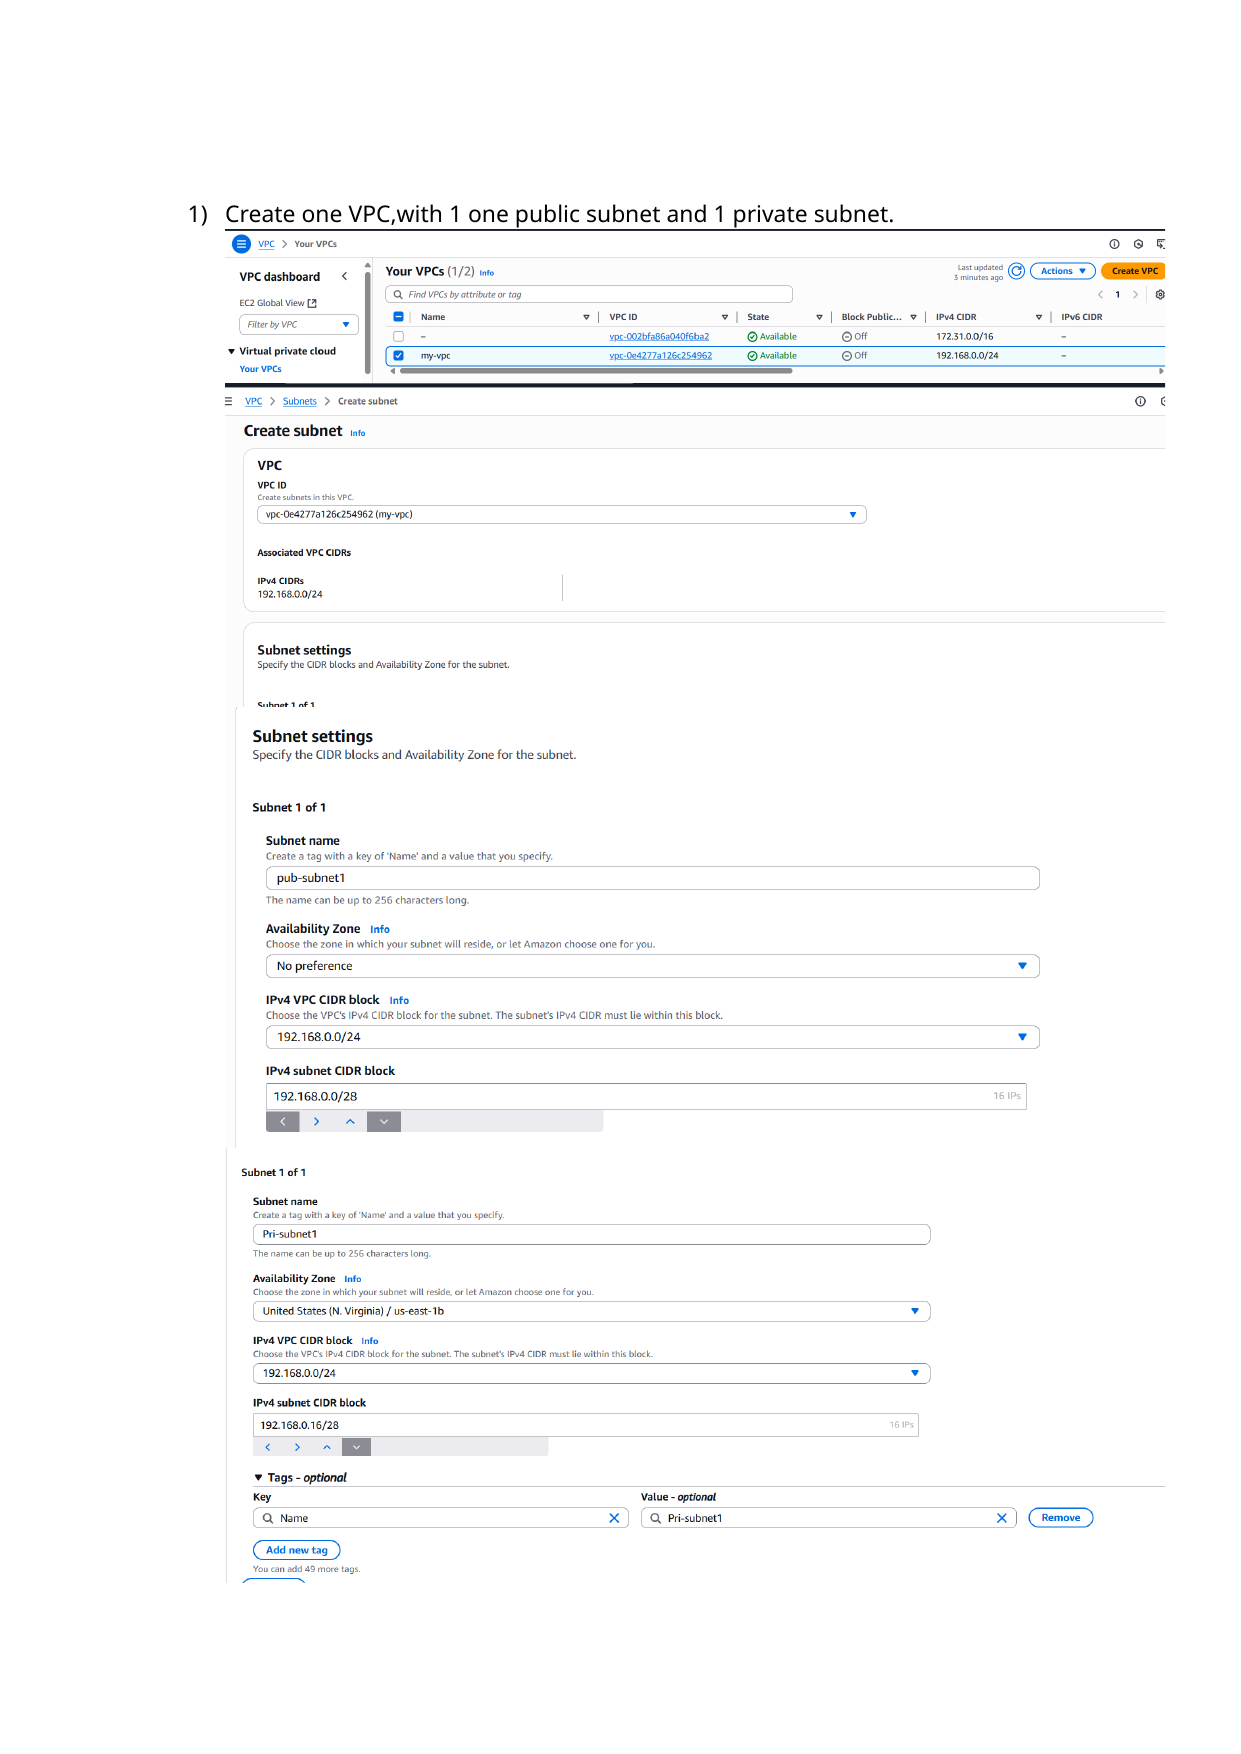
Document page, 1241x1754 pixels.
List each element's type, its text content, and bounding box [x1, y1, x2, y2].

list Create one VPC,with 1 one public subnet and 1 private subnet. [187, 198, 1090, 229]
picture [225, 229, 1166, 1583]
